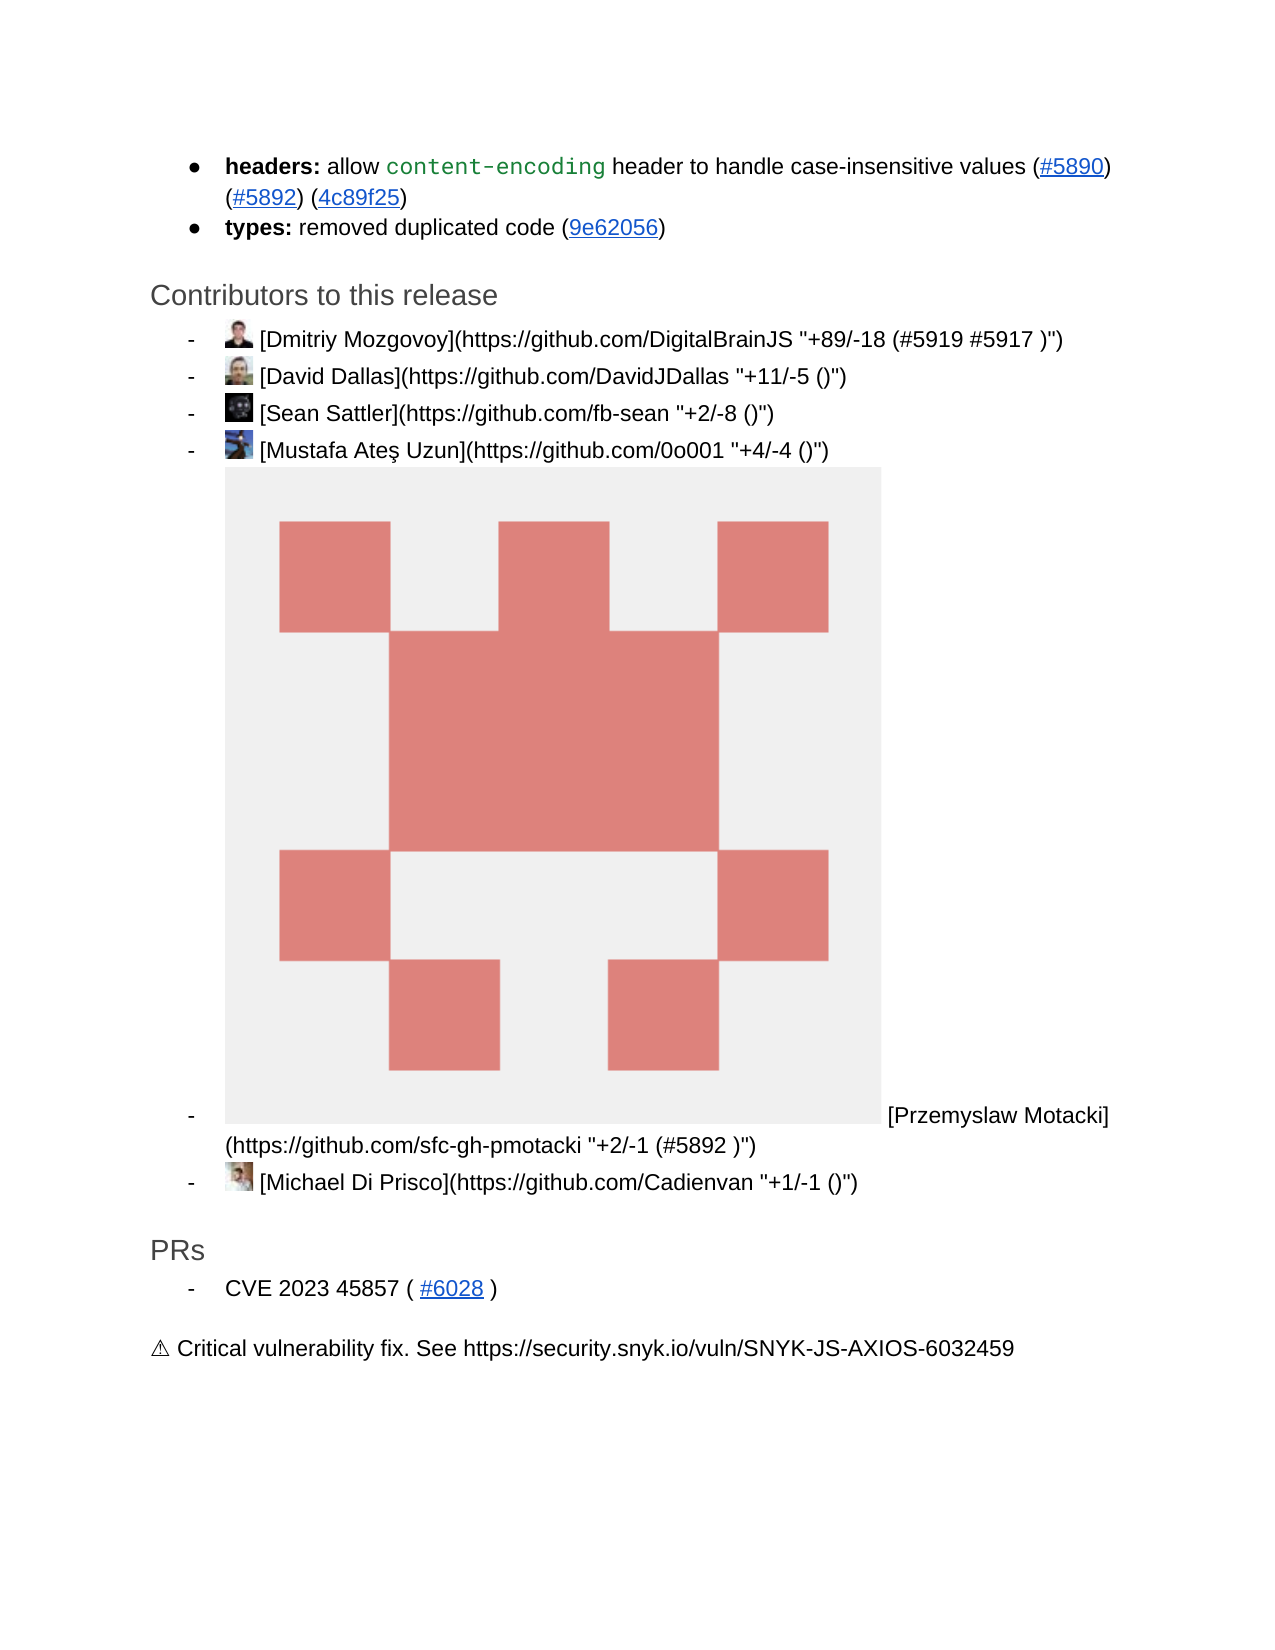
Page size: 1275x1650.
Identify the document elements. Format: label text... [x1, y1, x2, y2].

list [Mustafa Ateş Uzun](https://github.com/0o001 "+4/-4 ()") [187, 430, 1125, 463]
picture [225, 393, 254, 422]
list CVE 2023 45857 ( #6028 ) [187, 1274, 1125, 1301]
picture [225, 467, 882, 1124]
picture [225, 430, 254, 459]
subtitle PRs [150, 1233, 1125, 1266]
subtitle Contributors to this release [150, 278, 1125, 311]
text ⚠️ Critical vulnerability fix. See https://security.snyk.io/vuln/SNYK-JS-AXIOS-6032459 [150, 1335, 1125, 1361]
list headers: allow content-encoding header to handle case-insensitive values (#5890) (#5892) (4c89f25) [187, 150, 1125, 210]
picture [225, 1162, 254, 1191]
list [Sean Sattler](https://github.com/fb-sean "+2/-8 ()") [187, 393, 1125, 426]
list [David Dallas](https://github.com/DavidJDallas "+11/-5 ()") [187, 357, 1125, 389]
picture [225, 356, 254, 385]
list [Michael Di Prisco](https://github.com/Cadienvan "+1/-1 ()") [187, 1162, 1125, 1195]
picture [225, 319, 254, 348]
list types: removed duplicated code (9e62056) [187, 214, 1125, 241]
list [Dmitriy Mozgovoy](https://github.com/DigitalBrainJS "+89/-18 (#5919 #5917 )") [187, 320, 1125, 353]
